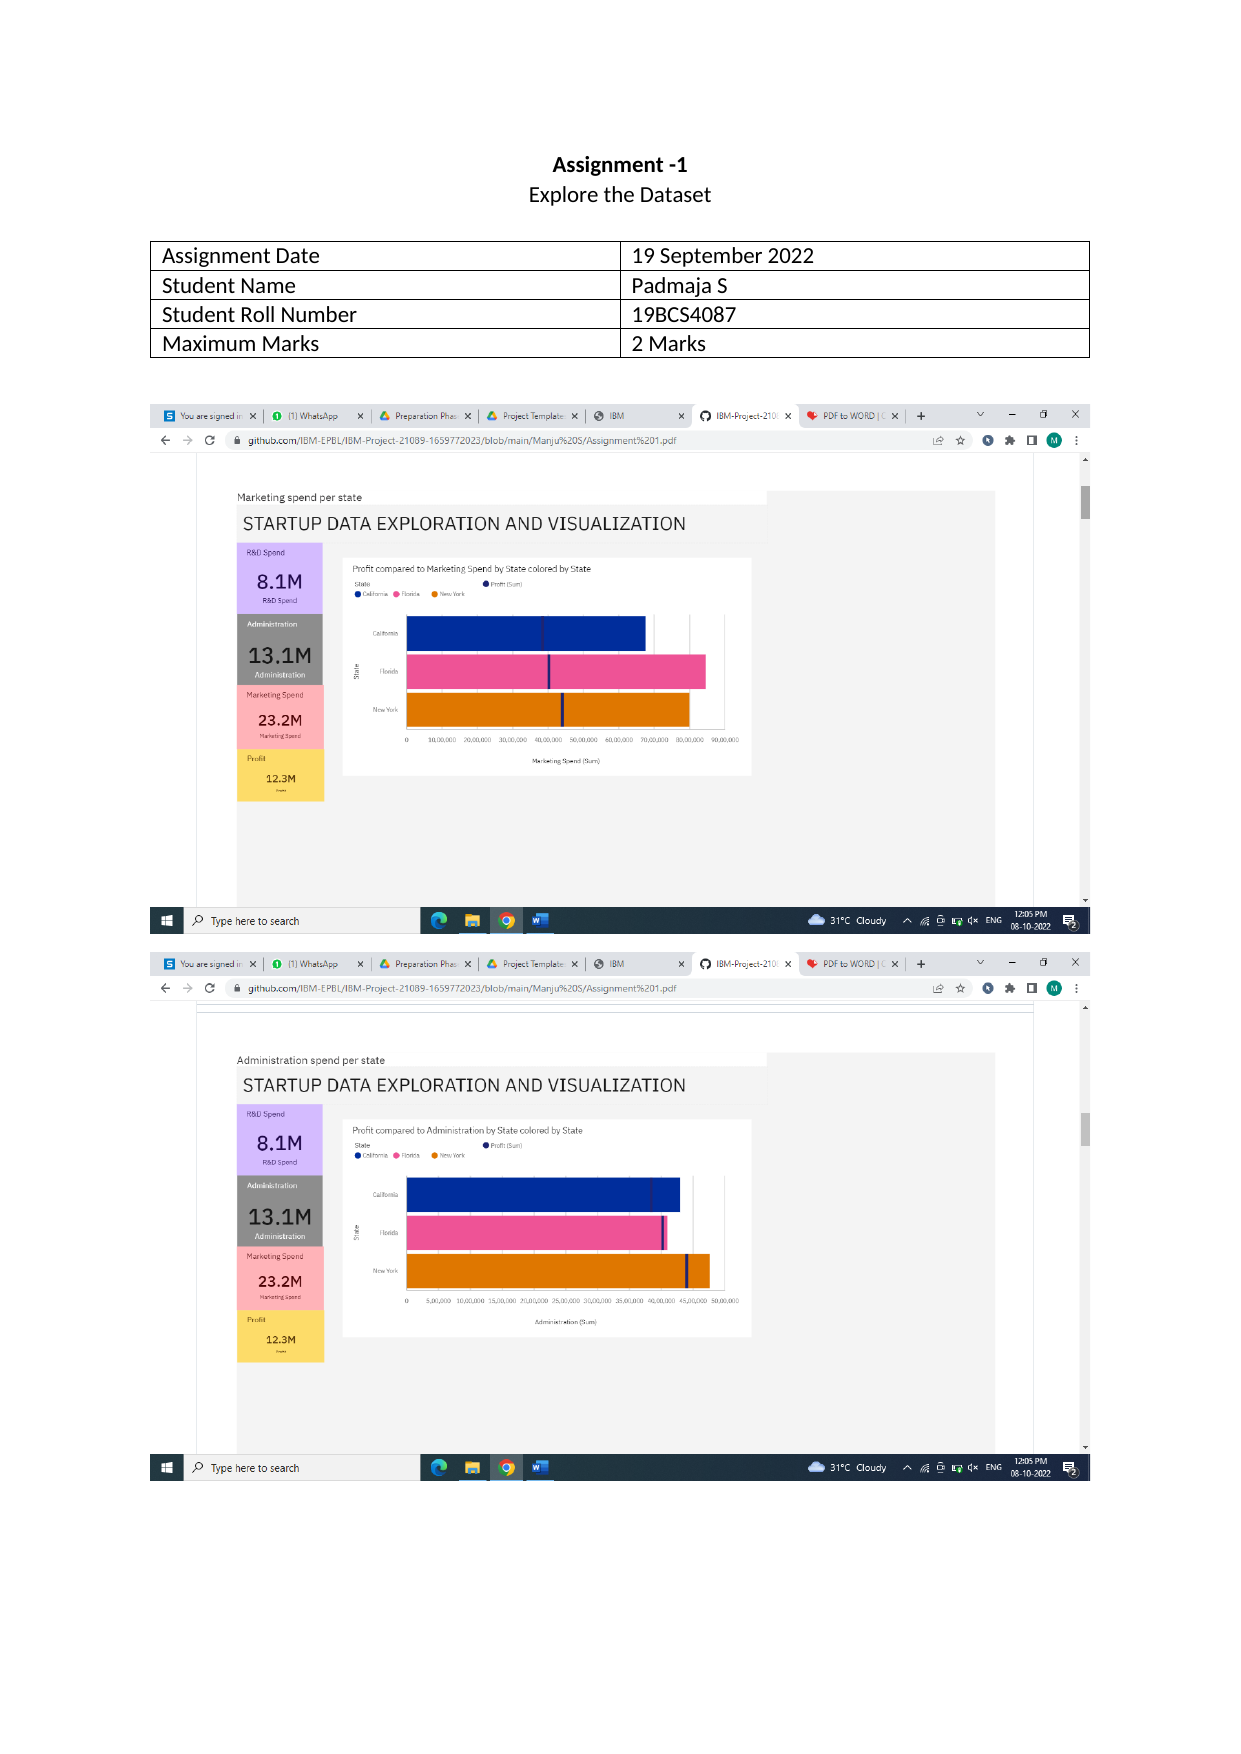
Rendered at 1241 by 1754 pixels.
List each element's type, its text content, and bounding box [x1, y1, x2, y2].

table_cell 19BCS4087 [621, 300, 1089, 328]
table_cell Padmaja S [621, 271, 1089, 299]
table_cell 2 Marks [621, 329, 1089, 357]
picture [150, 952, 1091, 1481]
table_cell Student Name [151, 271, 620, 299]
text Explore the Dataset [150, 180, 1090, 208]
table_header 19 September 2022 [621, 242, 1089, 270]
picture [150, 404, 1091, 934]
table_cell Student Roll Number [151, 300, 620, 328]
table_cell Maximum Marks [151, 329, 620, 357]
text Assignment -1 [150, 150, 1090, 178]
table_header Assignment Date [151, 242, 620, 270]
